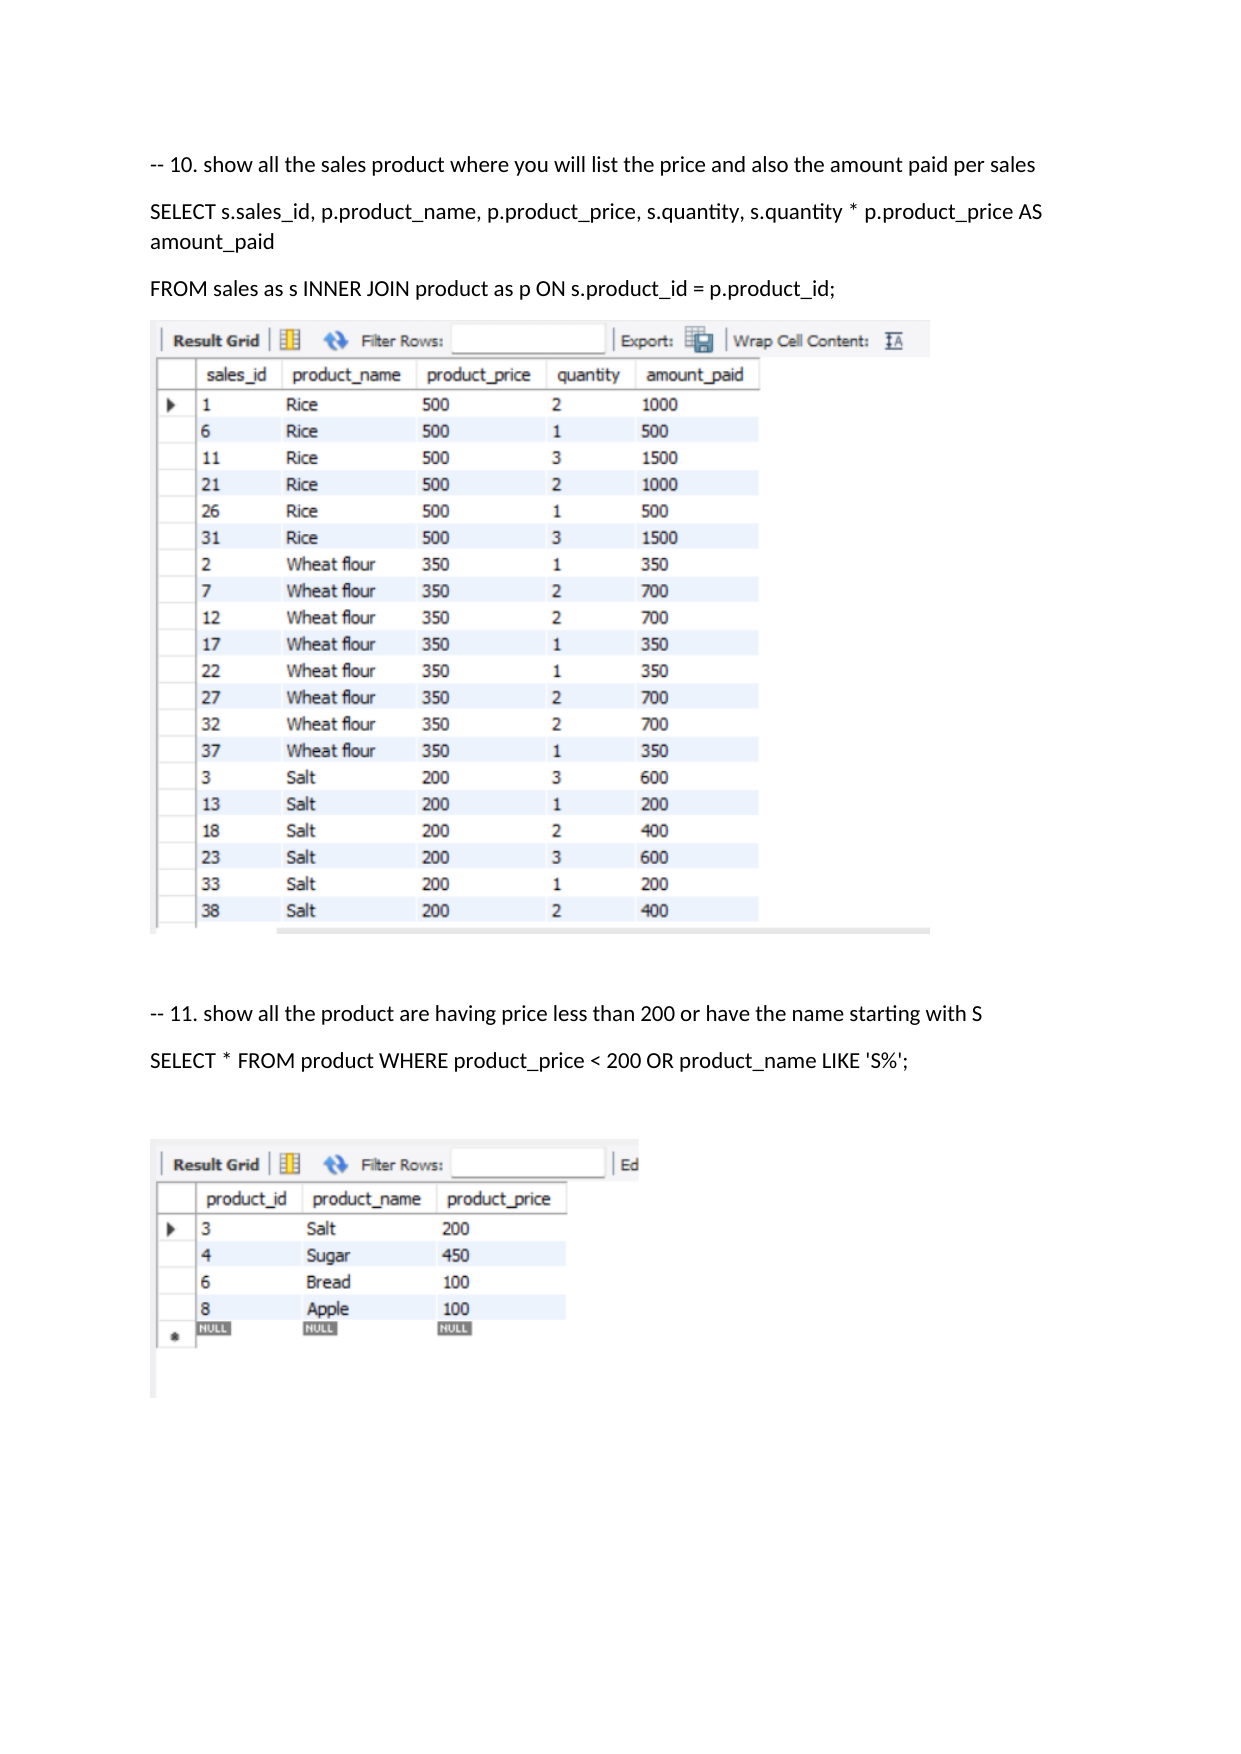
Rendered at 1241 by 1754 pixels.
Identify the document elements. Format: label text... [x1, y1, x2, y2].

text -- 10. show all the sales product where you will list the price and also the amount paid per sales [150, 150, 1090, 178]
text FROM sales as s INNER JOIN product as p ON s.product_id = p.product_id; [150, 274, 1090, 302]
text SELECT s.sales_id, p.product_name, p.product_price, s.quantity, s.quantity * p.product_price AS amount_paid [150, 197, 1090, 255]
picture [150, 320, 930, 934]
text -- 11. show all the product are having price less than 200 or have the name starting with S [150, 999, 1090, 1027]
text SELECT * FROM product WHERE product_price < 200 OR product_name LIKE 'S%'; [150, 1046, 1090, 1074]
picture [150, 1139, 639, 1398]
